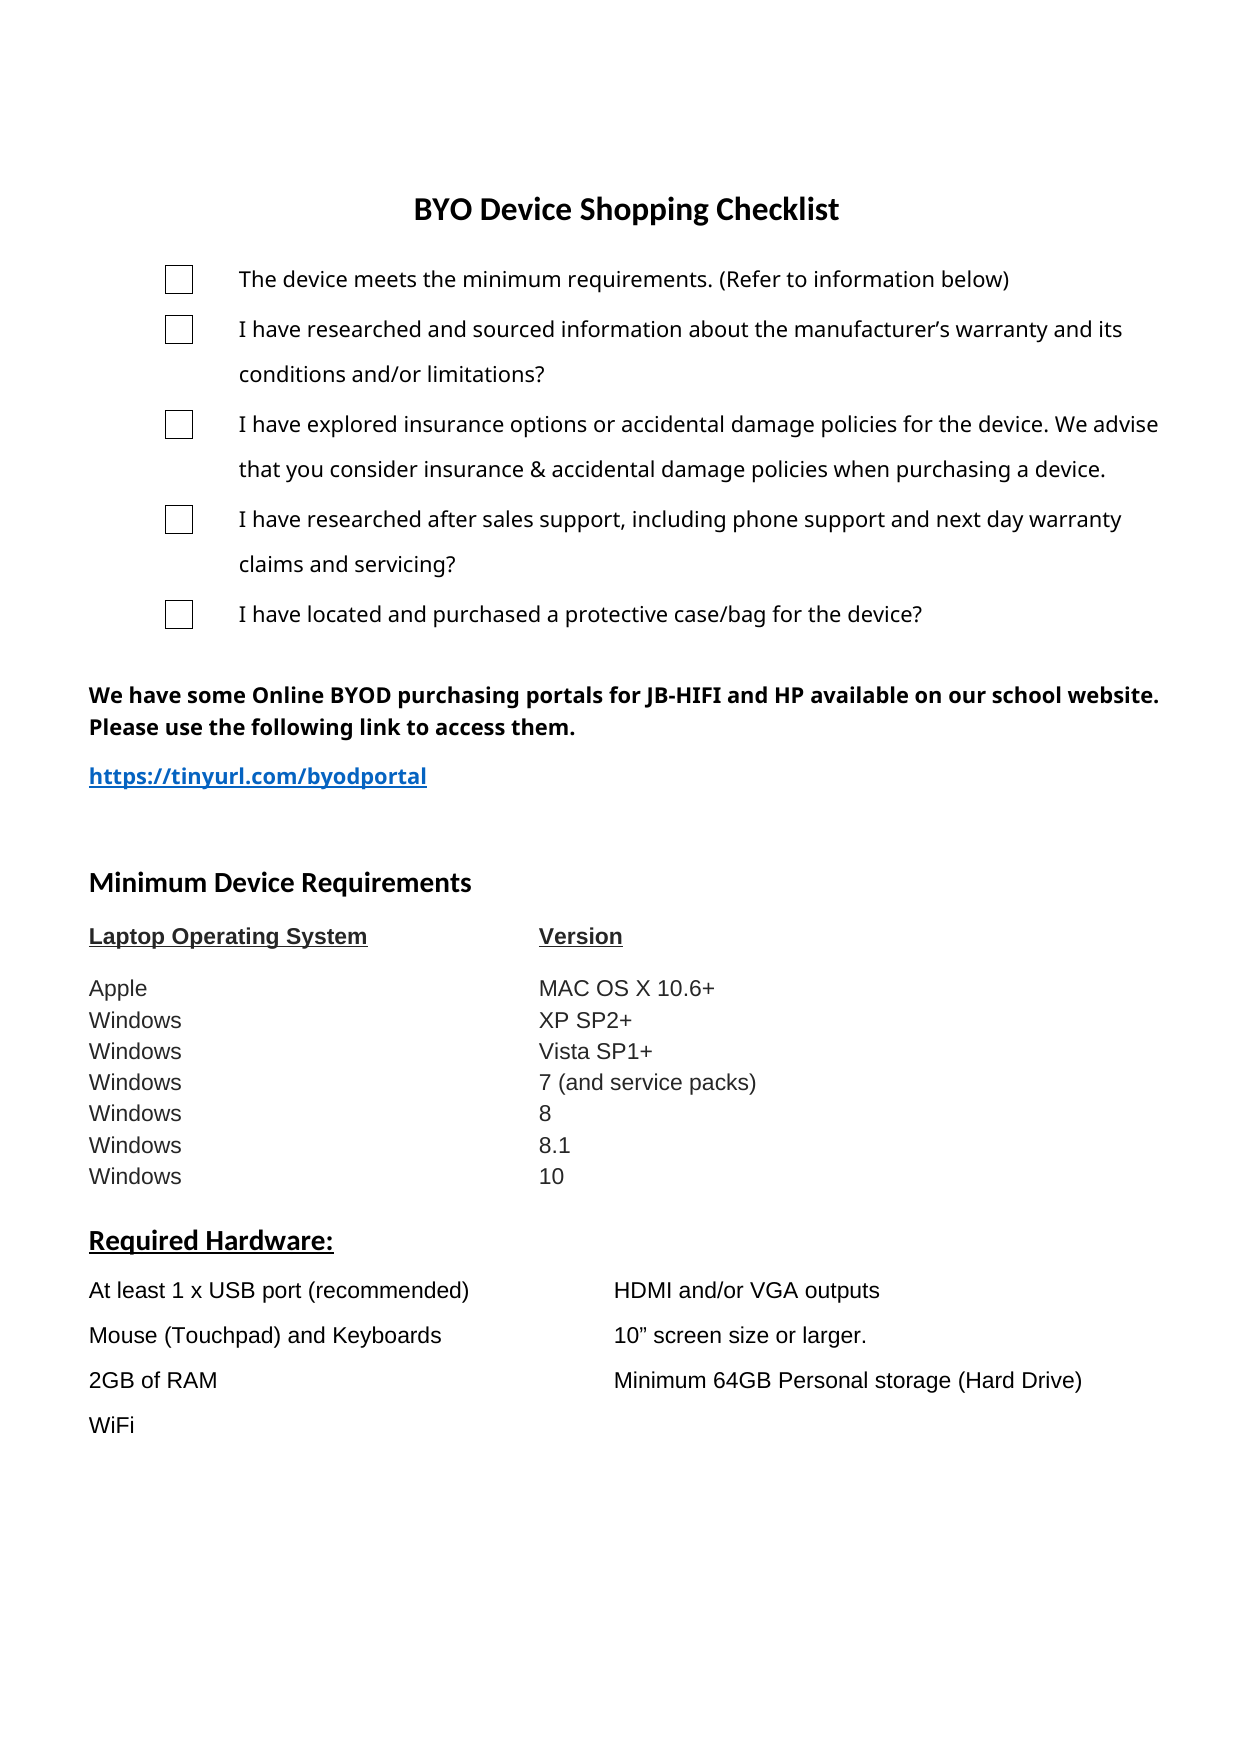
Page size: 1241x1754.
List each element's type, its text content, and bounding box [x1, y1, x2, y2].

text BYO Device Shopping Checklist [89, 188, 1165, 229]
text Laptop Operating System Version [89, 920, 1161, 951]
text I have researched and sourced information about the manufacturer’s warranty and its conditions and/or limitations? [164, 299, 1165, 389]
text Minimum Device Requirements [89, 864, 1165, 900]
text Windows 8 [89, 1097, 1161, 1128]
text I have researched after sales support, including phone support and next day warranty claims and servicing? [164, 489, 1165, 579]
text WiFi [89, 1412, 1165, 1438]
text I have located and purchased a protective case/bag for the device? [164, 584, 1165, 629]
text Mouse (Touchpad) and Keyboards 10” screen size or larger. [89, 1322, 1165, 1348]
text Required Hardware: [89, 1222, 1165, 1257]
text Windows 7 (and service packs) [89, 1066, 1161, 1097]
text Windows 10 [89, 1159, 1161, 1191]
text I have explored insurance options or accidental damage policies for the device. We advise that you consider insurance & accidental damage policies when purchasing a device. [164, 394, 1165, 484]
text Windows Vista SP1+ [89, 1034, 1161, 1066]
text Apple MAC OS X 10.6+ [89, 972, 1161, 1003]
text 2GB of RAM Minimum 64GB Personal storage (Hard Drive) [89, 1367, 1165, 1393]
text https://tinyurl.com/byodportal [89, 761, 1165, 791]
text Windows XP SP2+ [89, 1003, 1161, 1034]
text Windows 8.1 [89, 1128, 1161, 1159]
text At least 1 x USB port (recommended) HDMI and/or VGA outputs [89, 1277, 1165, 1303]
text We have some Online BYOD purchasing portals for JB-HIFI and HP available on our school website. Please use the following link to access them. [89, 680, 1165, 742]
text The device meets the minimum requirements. (Refer to information below) [164, 249, 1165, 294]
